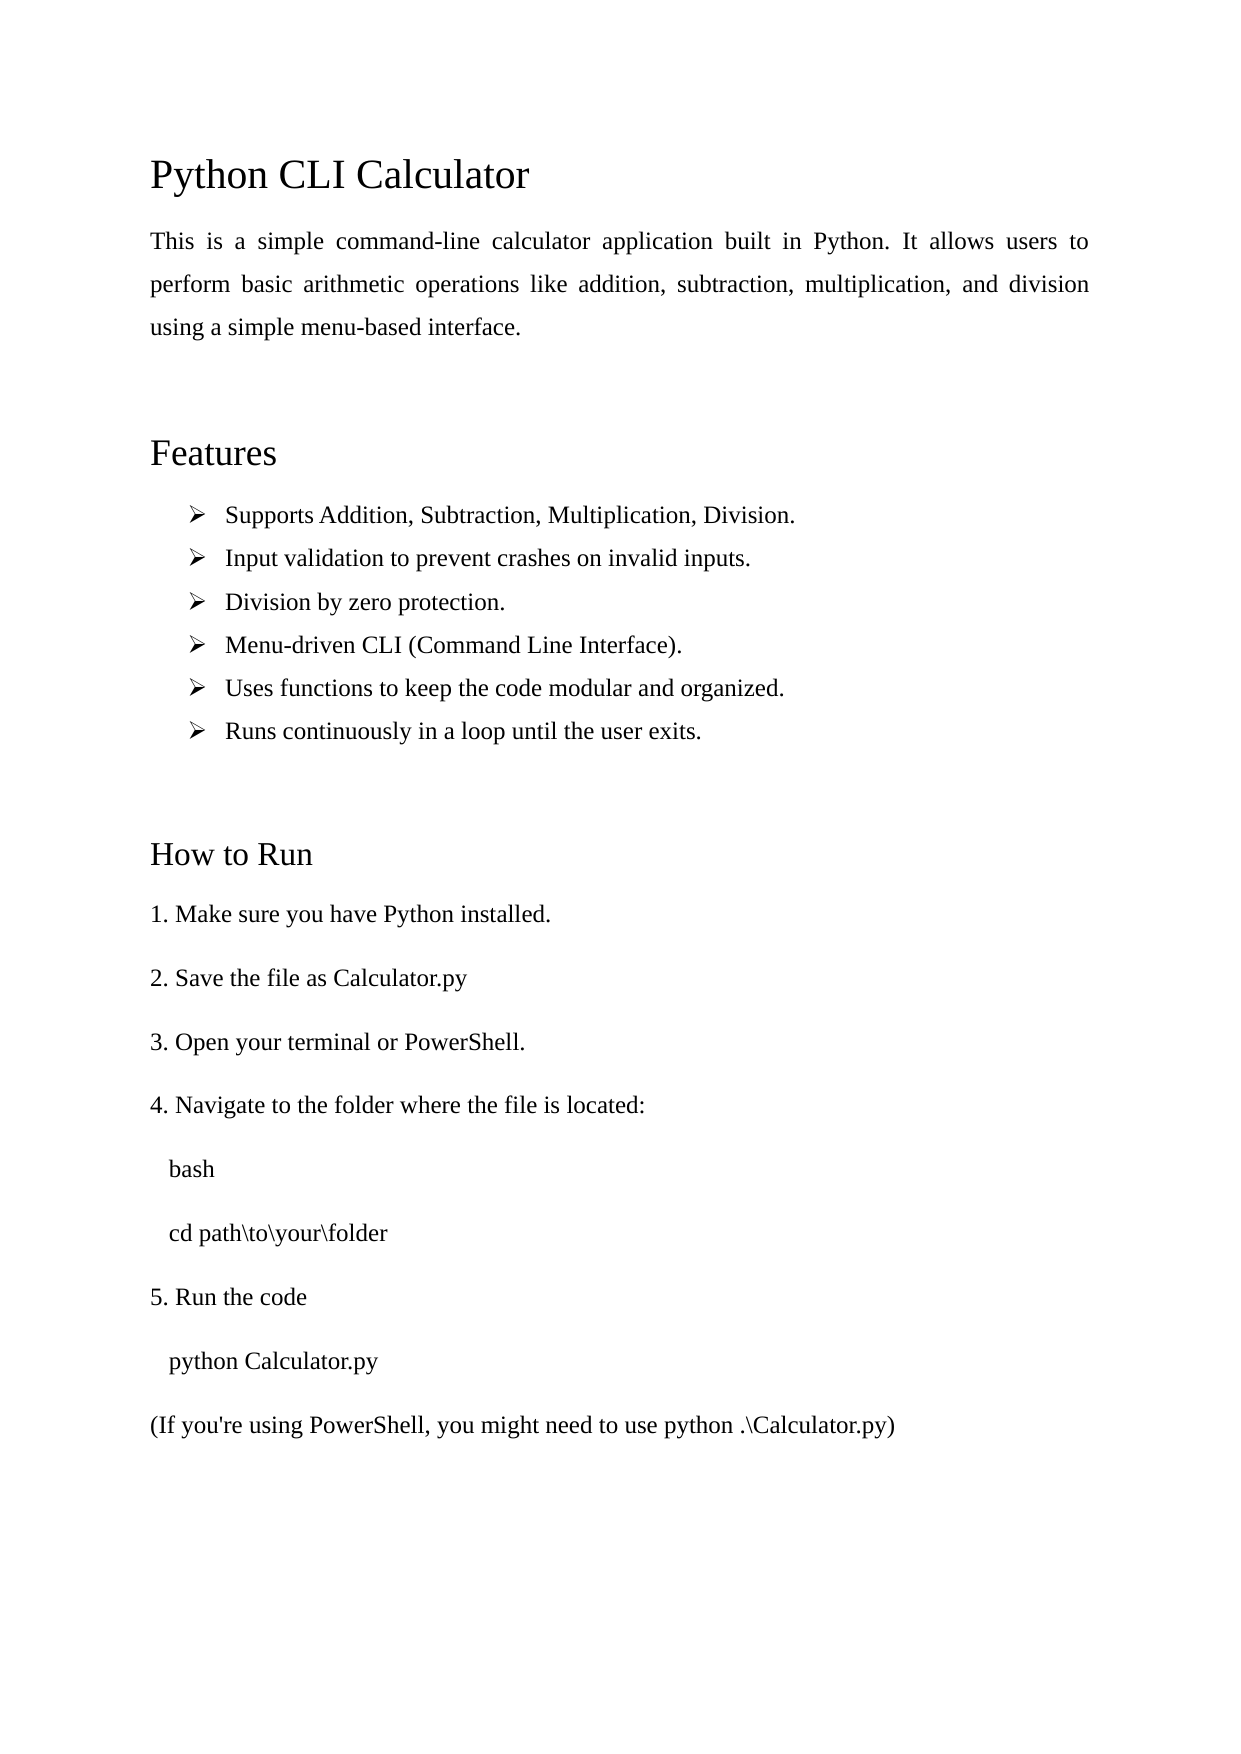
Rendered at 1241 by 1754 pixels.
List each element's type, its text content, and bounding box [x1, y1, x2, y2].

text How to Run [150, 834, 1090, 872]
list Input validation to prevent crashes on invalid inputs. [187, 543, 1090, 572]
text 4. Navigate to the folder where the file is located: [150, 1091, 1090, 1119]
list Runs continuously in a loop until the user exits. [187, 716, 1090, 745]
list Uses functions to keep the code modular and organized. [187, 673, 1090, 702]
text python Calculator.py [150, 1346, 1090, 1375]
text Python CLI Calculator [150, 150, 1090, 198]
text 3. Open your terminal or PowerShell. [150, 1027, 1090, 1055]
text This is a simple command-line calculator application built in Python. It allows users to perform basic arithmetic operations like addition, subtraction, multiplication, and division using a simple menu-based interface. [150, 226, 1090, 341]
list Supports Addition, Subtraction, Multiplication, Division. [187, 500, 1090, 529]
text (If you're using PowerShell, you might need to use python .\Calculator.py) [150, 1410, 1090, 1439]
list Menu-driven CLI (Command Line Interface). [187, 630, 1090, 658]
text 5. Run the code [150, 1282, 1090, 1311]
list Division by zero protection. [187, 587, 1090, 615]
text 1. Make sure you have Python installed. [150, 899, 1090, 927]
text Features [150, 430, 1090, 473]
text cd path\to\your\folder [150, 1218, 1090, 1247]
text bash [150, 1154, 1090, 1183]
text 2. Save the file as Calculator.py [150, 963, 1090, 991]
